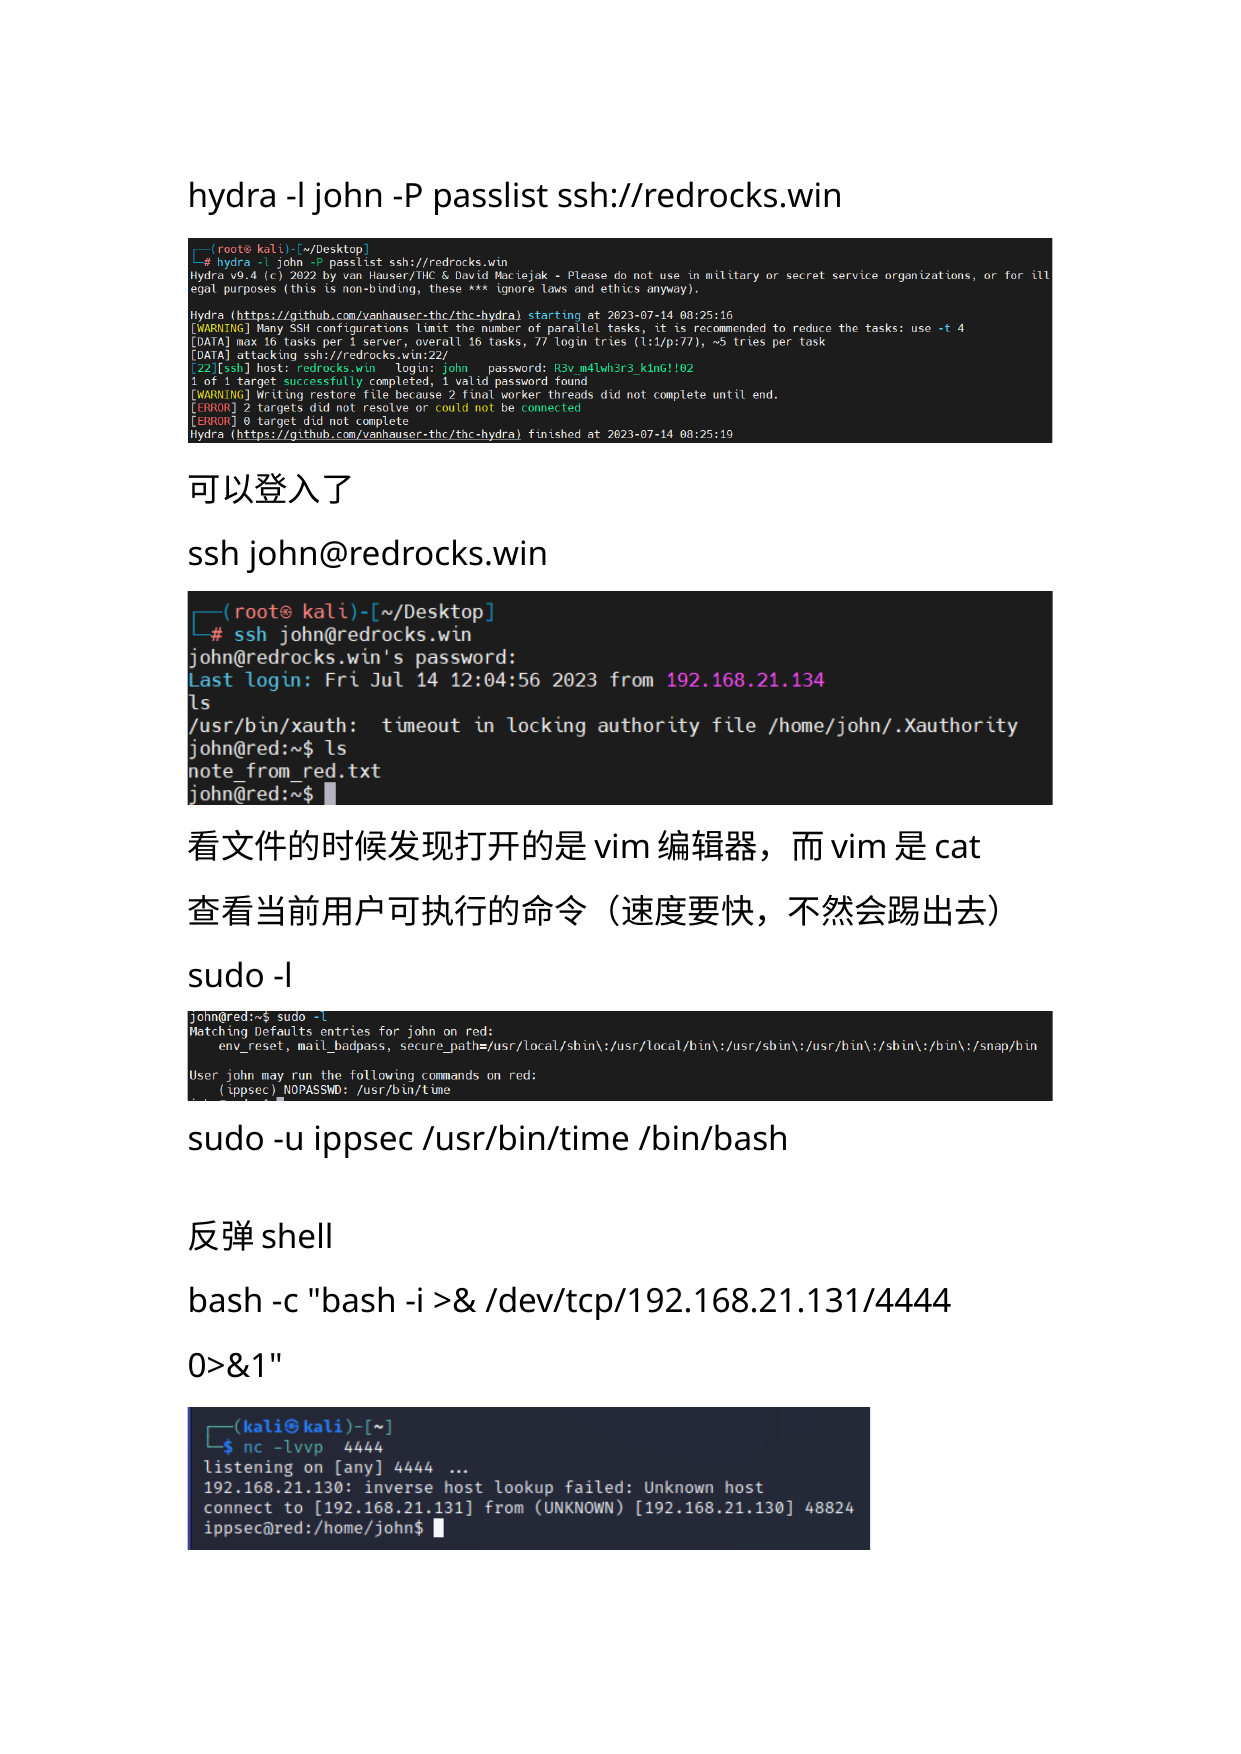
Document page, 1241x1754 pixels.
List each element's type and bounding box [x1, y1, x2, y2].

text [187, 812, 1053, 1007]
picture [187, 1011, 1053, 1101]
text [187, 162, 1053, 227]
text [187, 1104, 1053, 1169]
picture [187, 238, 1053, 443]
picture [187, 1407, 871, 1550]
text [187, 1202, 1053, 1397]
picture [187, 591, 1053, 805]
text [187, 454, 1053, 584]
